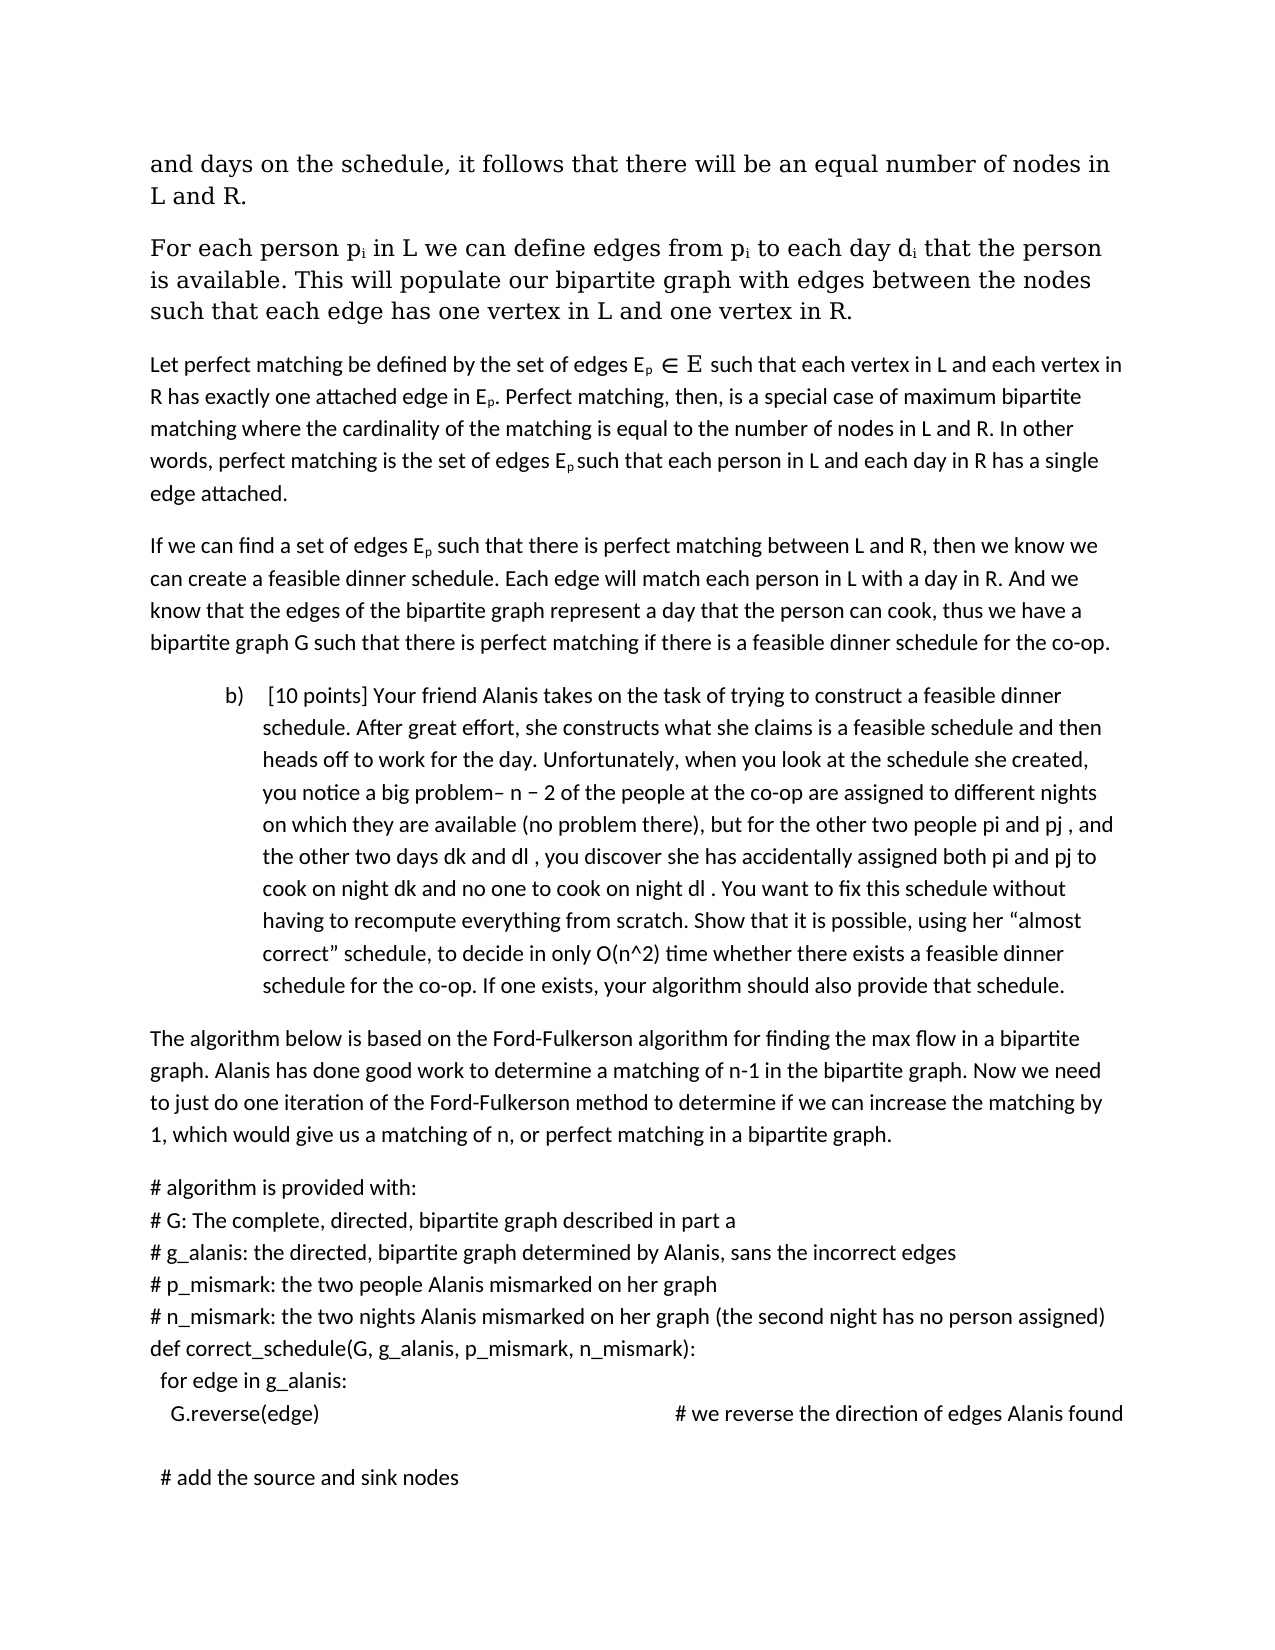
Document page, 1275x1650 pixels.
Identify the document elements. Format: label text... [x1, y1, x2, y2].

text Let perfect matching be defined by the set of edges Ep ∈ E such that each vertex in L and each vertex in R has exactly one attached edge in Ep. Perfect matching, then, is a special case of maximum bipartite matching where the cardinality of the matching is equal to the number of nodes in L and R. In other words, perfect matching is the set of edges Ep such that each person in L and each day in R has a single edge attached. [150, 349, 1125, 507]
list [10 points] Your friend Alanis takes on the task of trying to construct a feasible dinner schedule. After great effort, she constructs what she claims is a feasible schedule and then heads off to work for the day. Unfortunately, when you look at the schedule she created, you notice a big problem– n − 2 of the people at the co-op are assigned to different nights on which they are available (no problem there), but for the other two people pi and pj , and the other two days dk and dl , you discover she has accidentally assigned both pi and pj to cook on night dk and no one to cook on night dl . You want to fix this schedule without having to recompute everything from scratch. Show that it is possible, using her “almost correct” schedule, to decide in only O(n^2) time whether there exists a feasible dinner schedule for the co-op. If one exists, your algorithm should also provide that schedule. [225, 681, 1125, 999]
text For each person pi in L we can define edges from pi to each day di that the person is available. This will populate our bipartite graph with edges between the nodes such that each edge has one vertex in L and one vertex in R. [150, 234, 1125, 324]
text If we can find a set of edges Ep such that there is perfect matching between L and R, then we know we can create a feasible dinner schedule. Each edge will match each person in L with a day in R. And we know that the edges of the bipartite graph represent a day that the person can cook, thus we have a bipartite graph G such that there is perfect matching if there is a feasible dinner schedule for the co-op. [150, 532, 1125, 656]
text The algorithm below is based on the Ford-Fulkerson algorithm for finding the max flow in a bipartite graph. Alanis has done good work to determine a matching of n-1 in the bipartite graph. Now we need to just do one iteration of the Ford-Fulkerson method to determine if we can increase the matching by 1, which would give us a matching of n, or perfect matching in a bipartite graph. [150, 1024, 1125, 1148]
